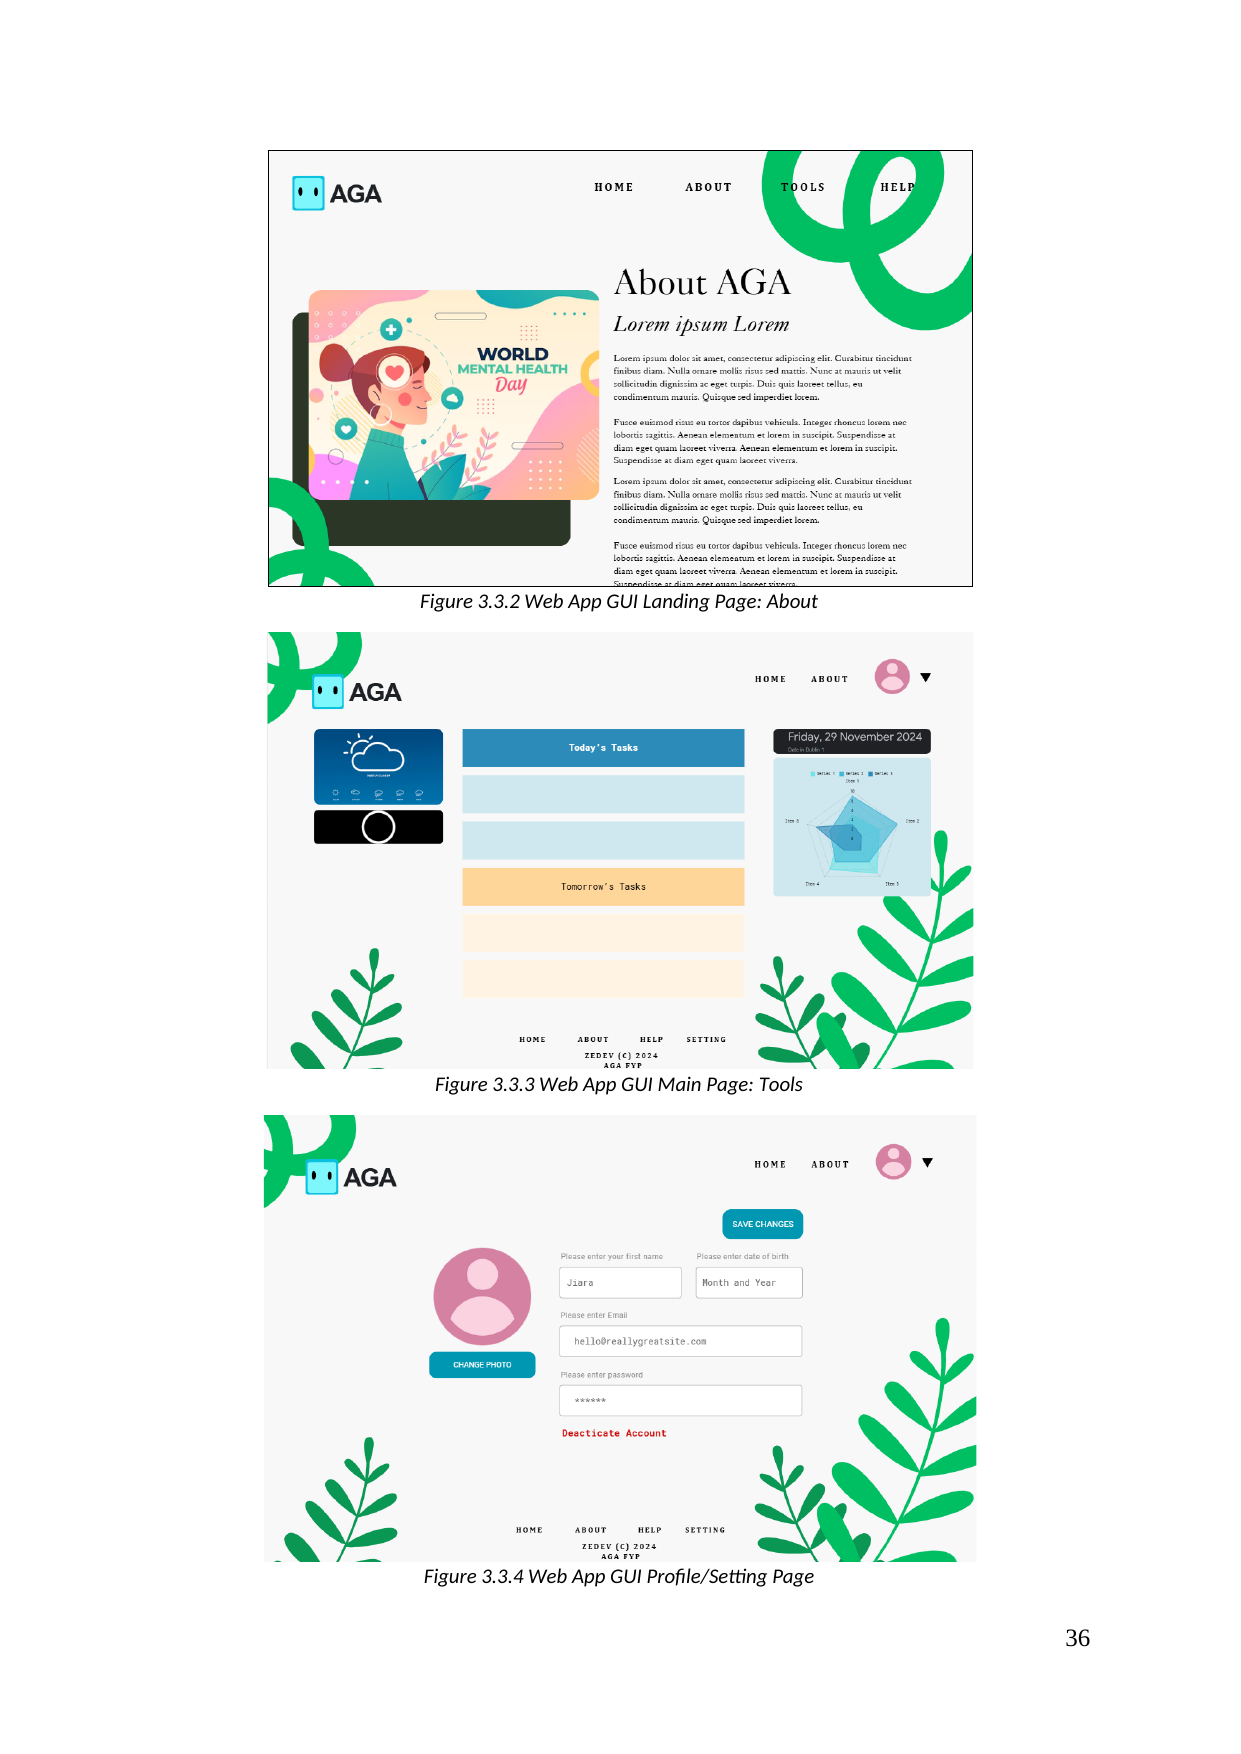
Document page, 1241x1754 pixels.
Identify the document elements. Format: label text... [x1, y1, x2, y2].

picture [269, 151, 972, 586]
picture [263, 1115, 977, 1562]
picture [266, 632, 974, 1069]
